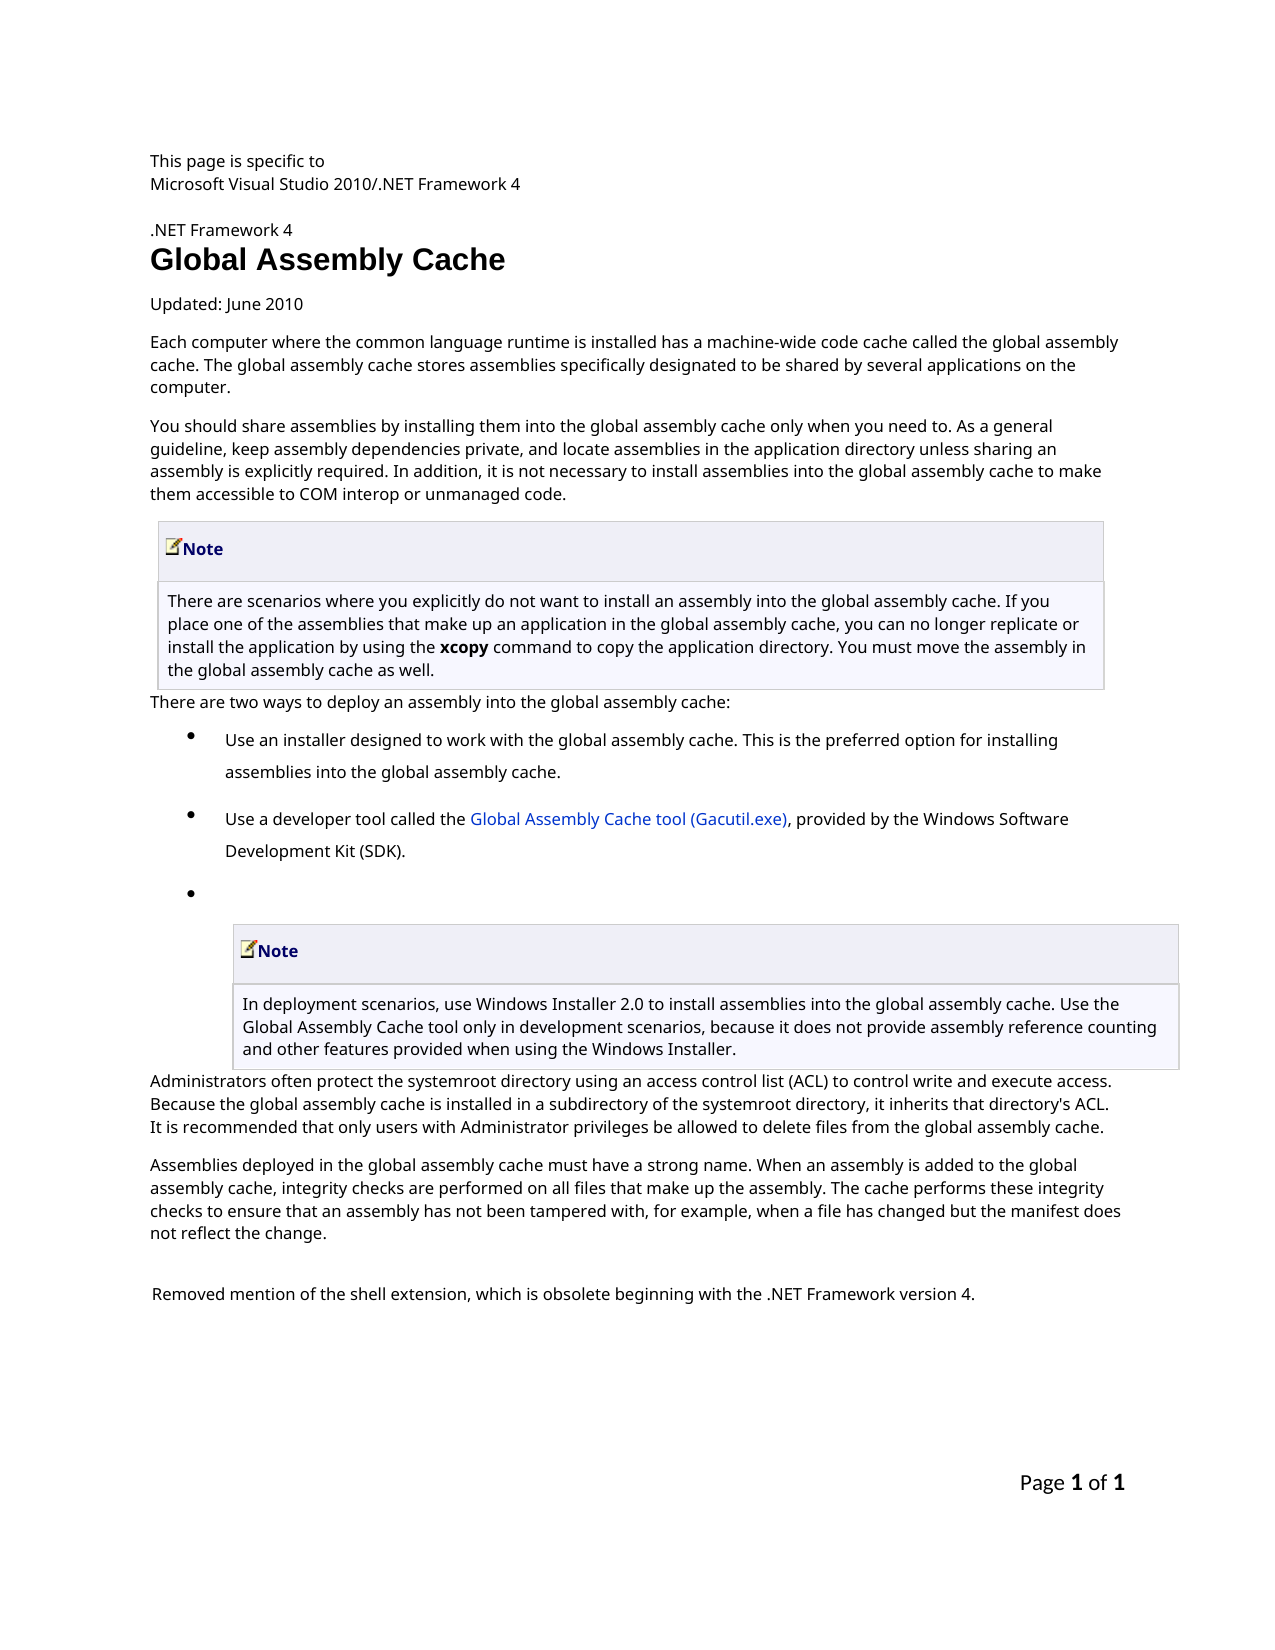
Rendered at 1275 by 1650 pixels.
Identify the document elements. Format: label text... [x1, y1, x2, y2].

table_header Note [159, 522, 1103, 581]
text You should share assemblies by installing them into the global assembly cache only when you need to. As a general guideline, keep assembly dependencies private, and locate assemblies in the application directory unless sharing an assembly is explicitly required. In addition, it is not necessary to install assemblies into the global assembly cache to make them accessible to COM interop or unmanaged code. [150, 414, 1125, 505]
text Microsoft Visual Studio 2010/.NET Framework 4 [150, 173, 1125, 195]
text Assemblies deployed in the global assembly cache must have a strong name. When an assembly is added to the global assembly cache, integrity checks are performed on all files that make up the assembly. The cache performs these integrity checks to ensure that an assembly has not been tampered with, for example, when a file has changed but the manifest does not reflect the change. [150, 1154, 1125, 1245]
table_cell In deployment scenarios, use Windows Installer 2.0 to install assemblies into the global assembly cache. Use the Global Assembly Cache tool only in development scenarios, because it does not provide assembly reference counting and other features provided when using the Windows Installer. [234, 985, 1178, 1068]
text Each computer where the common language runtime is installed has a machine-wide code cache called the global assembly cache. The global assembly cache stores assemblies specifically designated to be shared by several applications on the computer. [150, 331, 1125, 399]
text This page is specific to [150, 150, 1125, 173]
text Removed mention of the shell extension, which is obsolete beginning with the .NET Framework version 4. [152, 1283, 1123, 1306]
text Global Assembly Cache [150, 241, 1125, 277]
text Administrators often protect the systemroot directory using an access control list (ACL) to control write and execute access. Because the global assembly cache is installed in a subdirectory of the systemroot directory, it inherits that directory's ACL. It is recommended that only users with Administrator privileges be allowed to delete files from the global assembly cache. [150, 1070, 1125, 1138]
list Use a developer tool called the Global Assembly Cache tool (Gacutil.exe), provided by the Windows Software Development Kit (SDK). [187, 808, 1125, 862]
picture [165, 538, 183, 555]
list Use an installer designed to work with the global assembly cache. This is the preferred option for installing assemblies into the global assembly cache. [187, 729, 1125, 783]
picture [240, 940, 258, 958]
text Updated: June 2010 [150, 292, 1125, 315]
text There are two ways to deploy an assembly into the global assembly cache: [150, 690, 1125, 713]
table_cell There are scenarios where you explicitly do not want to install an assembly into the global assembly cache. If you place one of the assemblies that make up an application in the global assembly cache, you can no longer replicate or install the application by using the xcopy command to copy the application directory. You must move the assembly in the global assembly cache as well. [159, 582, 1103, 689]
text .NET Framework 4 [150, 218, 1125, 241]
table_header Note [234, 925, 1178, 983]
